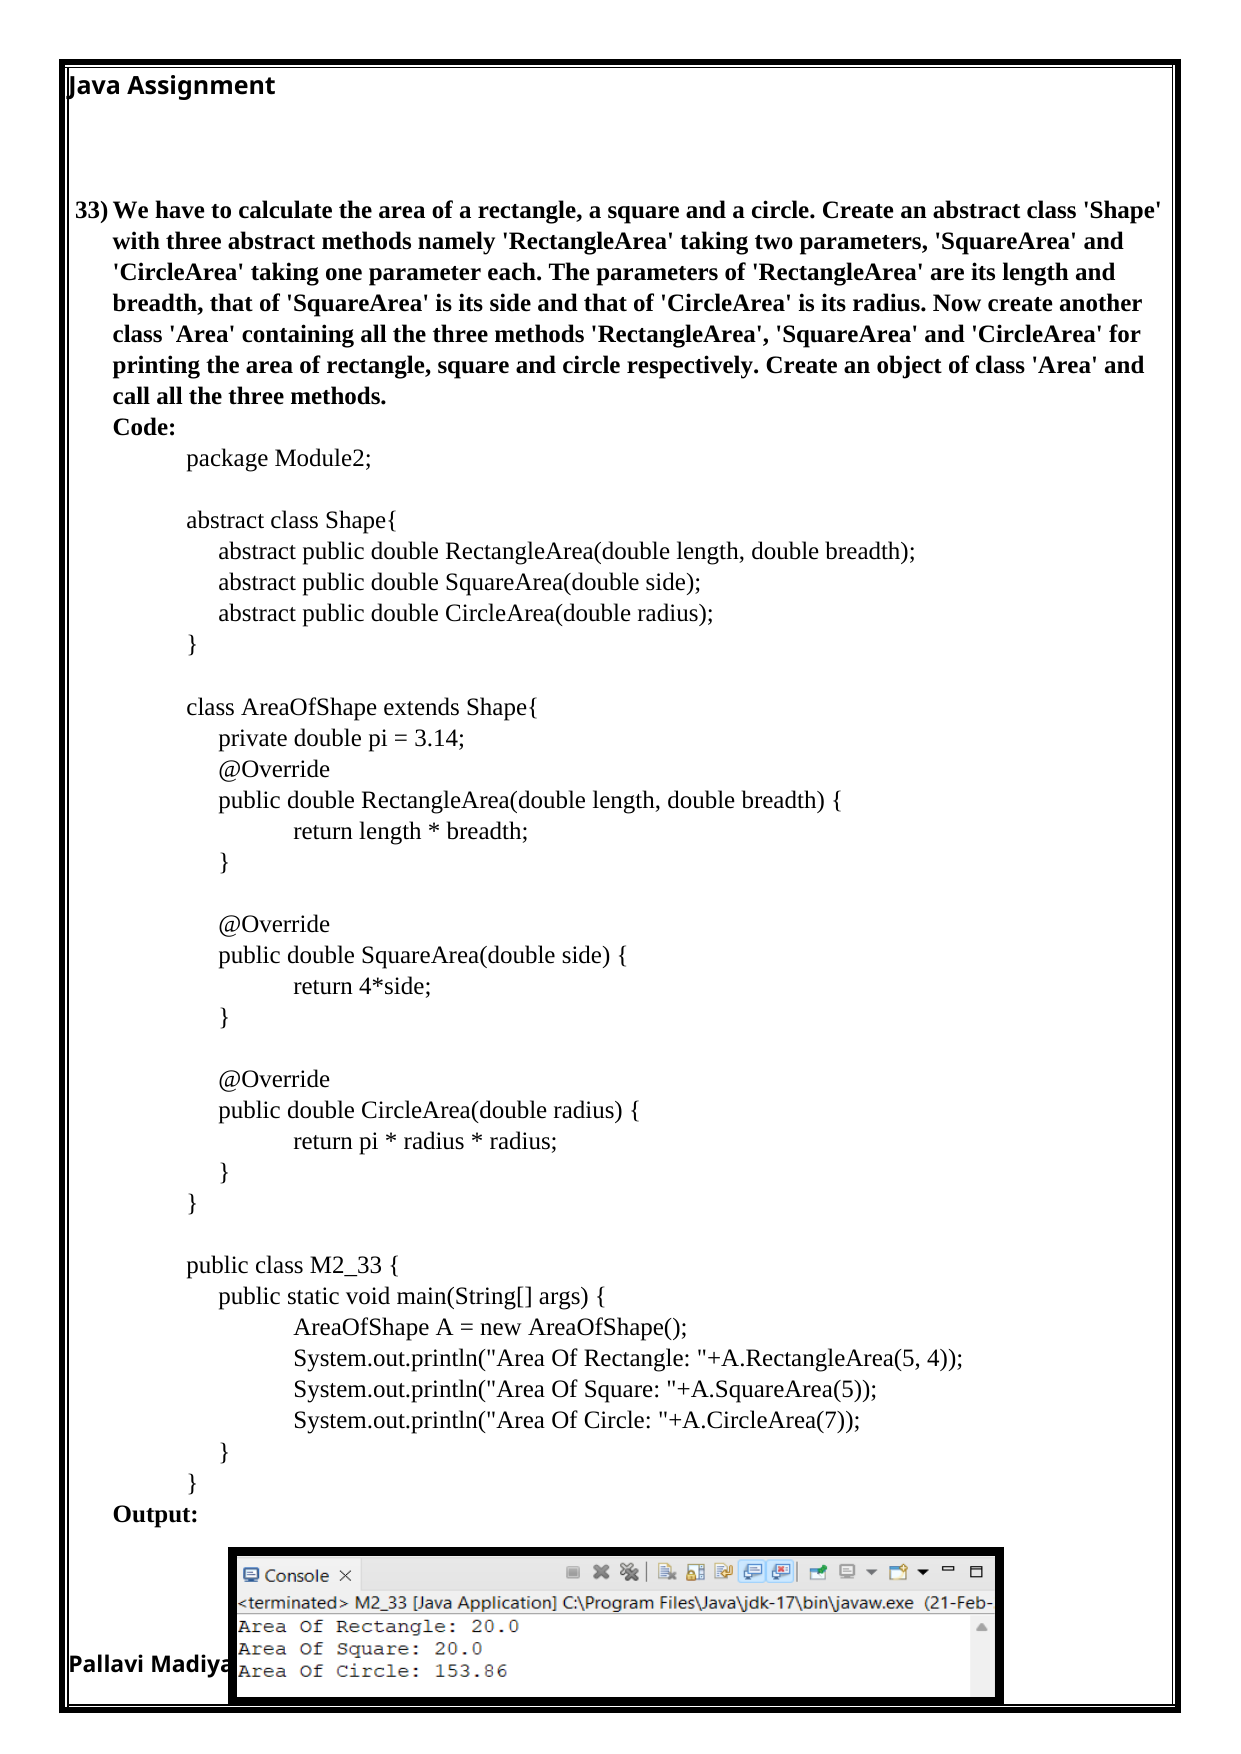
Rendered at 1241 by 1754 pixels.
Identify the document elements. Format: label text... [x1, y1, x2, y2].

list We have to calculate the area of a rectangle, a square and a circle. Create an abstract class 'Shape' with three abstract methods namely 'RectangleArea' taking two parameters, 'SquareArea' and 'CircleArea' taking one parameter each. The parameters of 'RectangleArea' are its length and breadth, that of 'SquareArea' is its side and that of 'CircleArea' is its radius. Now create another class 'Area' containing all the three methods 'RectangleArea', 'SquareArea' and 'CircleArea' for printing the area of rectangle, square and circle respectively. Create an object of class 'Area' and call all the three methods. [75, 195, 1172, 410]
list @Override [186, 1064, 1172, 1093]
list public double RectangleArea(double length, double breadth) { [186, 785, 1172, 813]
list } [186, 1002, 1172, 1031]
list public static void main(String[] args) { [186, 1281, 1172, 1310]
list return length * breadth; [186, 816, 1172, 844]
list private double pi = 3.14; [186, 723, 1172, 751]
list System.out.println("Area Of Square: "+A.SquareArea(5)); [186, 1374, 1172, 1403]
list } [186, 1188, 1172, 1217]
list abstract public double RectangleArea(double length, double breadth); [186, 536, 1172, 565]
list System.out.println("Area Of Circle: "+A.CircleArea(7)); [186, 1406, 1172, 1434]
list } [186, 1468, 1172, 1496]
list return 4*side; [186, 971, 1172, 1000]
picture [237, 1556, 995, 1697]
list abstract public double CircleArea(double radius); [186, 598, 1172, 627]
list System.out.println("Area Of Rectangle: "+A.RectangleArea(5, 4)); [186, 1343, 1172, 1372]
list package Module2; [186, 443, 1172, 472]
list return pi * radius * radius; [186, 1126, 1172, 1155]
list Output: [112, 1499, 1172, 1527]
list } [186, 1157, 1172, 1186]
list public class M2_33 { [186, 1250, 1172, 1279]
list } [186, 629, 1172, 658]
list } [186, 847, 1172, 876]
list abstract public double SquareArea(double side); [186, 567, 1172, 596]
list @Override [186, 754, 1172, 782]
list public double SquareArea(double side) { [186, 940, 1172, 969]
list } [186, 1437, 1172, 1465]
list class AreaOfShape extends Shape{ [186, 692, 1172, 720]
list Code: [112, 412, 1172, 441]
list AreaOfShape A = new AreaOfShape(); [186, 1312, 1172, 1341]
list abstract class Shape{ [186, 505, 1172, 534]
list @Override [186, 909, 1172, 938]
list public double CircleArea(double radius) { [186, 1095, 1172, 1124]
